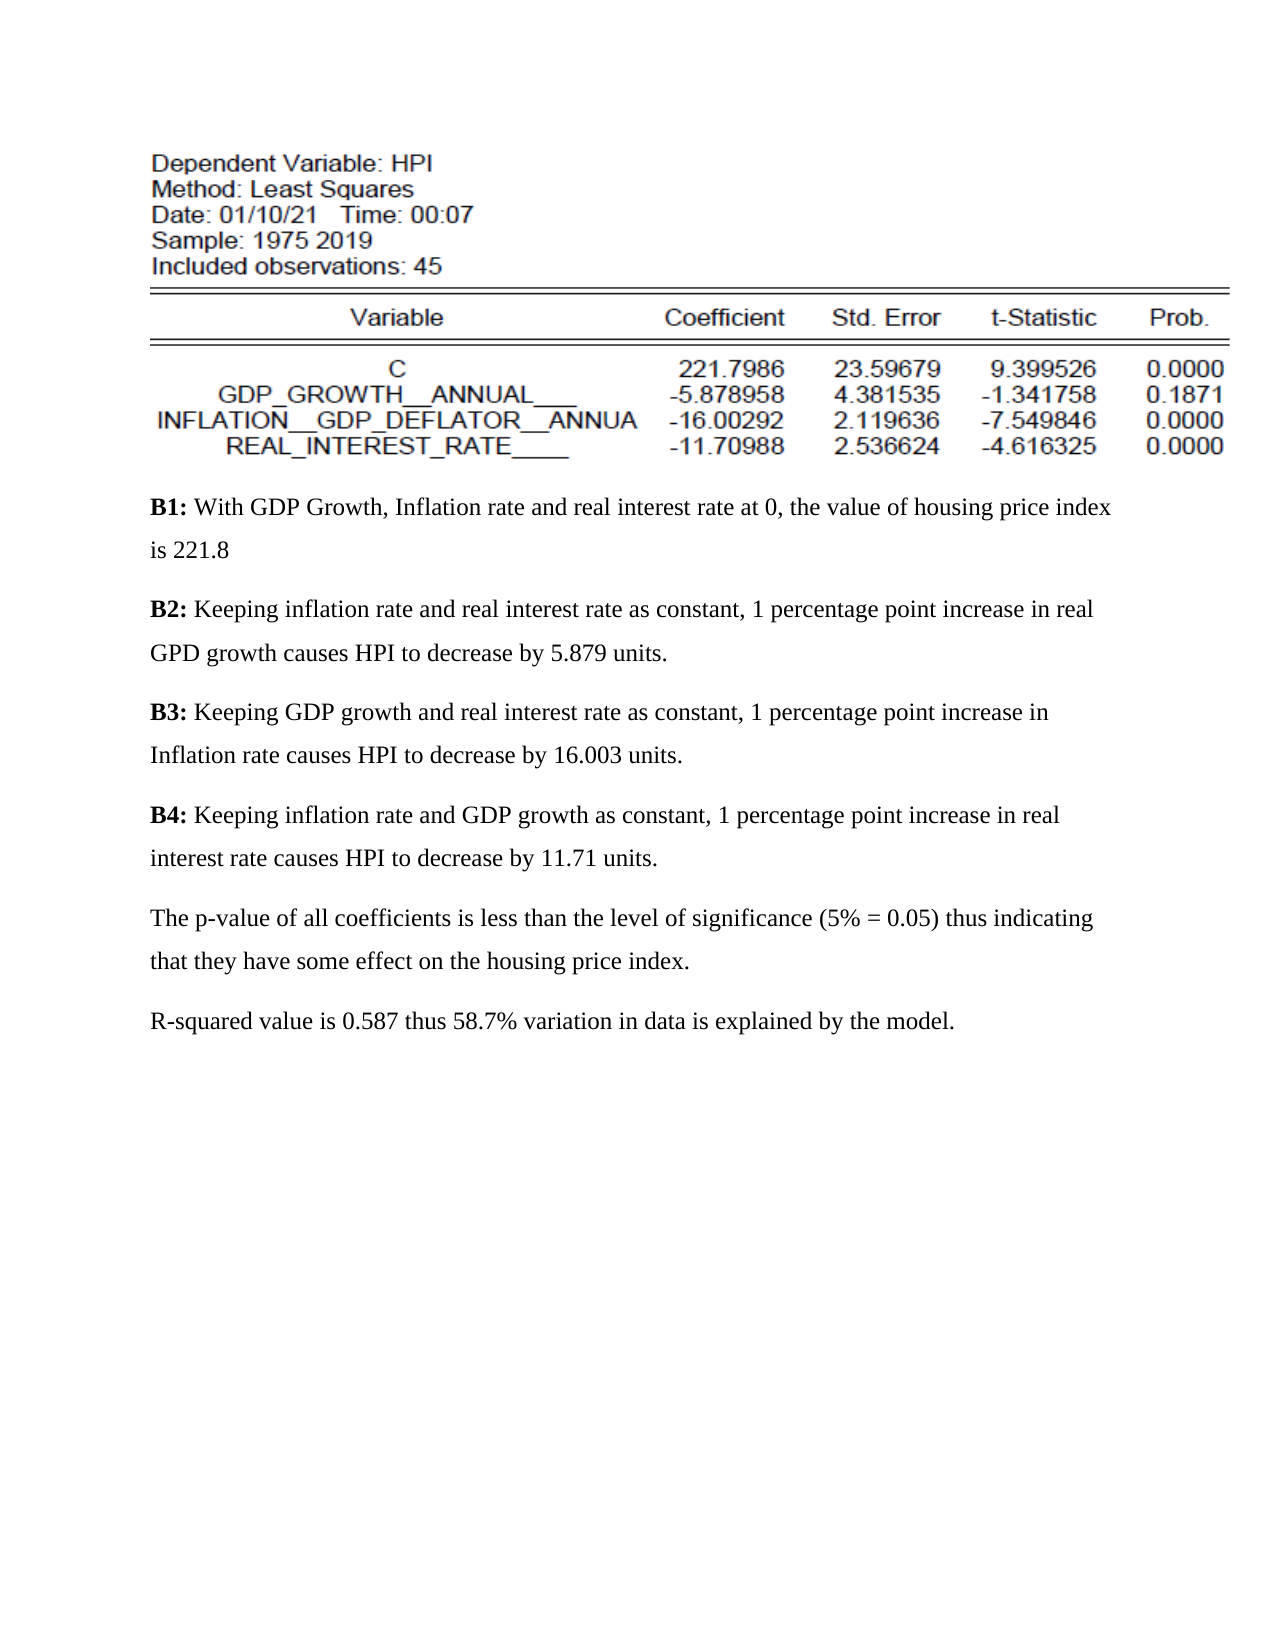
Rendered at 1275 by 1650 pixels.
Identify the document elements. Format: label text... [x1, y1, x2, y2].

text B4: Keeping inflation rate and GDP growth as constant, 1 percentage point increase in real interest rate causes HPI to decrease by 11.71 units. [150, 800, 1125, 872]
text B2: Keeping inflation rate and real interest rate as constant, 1 percentage point increase in real GPD growth causes HPI to decrease by 5.879 units. [150, 594, 1125, 666]
text The p-value of all coefficients is less than the level of significance (5% = 0.05) thus indicating that they have some effect on the housing price index. [150, 903, 1125, 975]
text R-squared value is 0.587 thus 58.7% variation in data is explained by the model. [150, 1006, 1125, 1035]
text B1: With GDP Growth, Inflation rate and real interest rate at 0, the value of housing price index is 221.8 [150, 492, 1125, 563]
text B3: Keeping GDP growth and real interest rate as constant, 1 percentage point increase in Inflation rate causes HPI to decrease by 16.003 units. [150, 697, 1125, 769]
